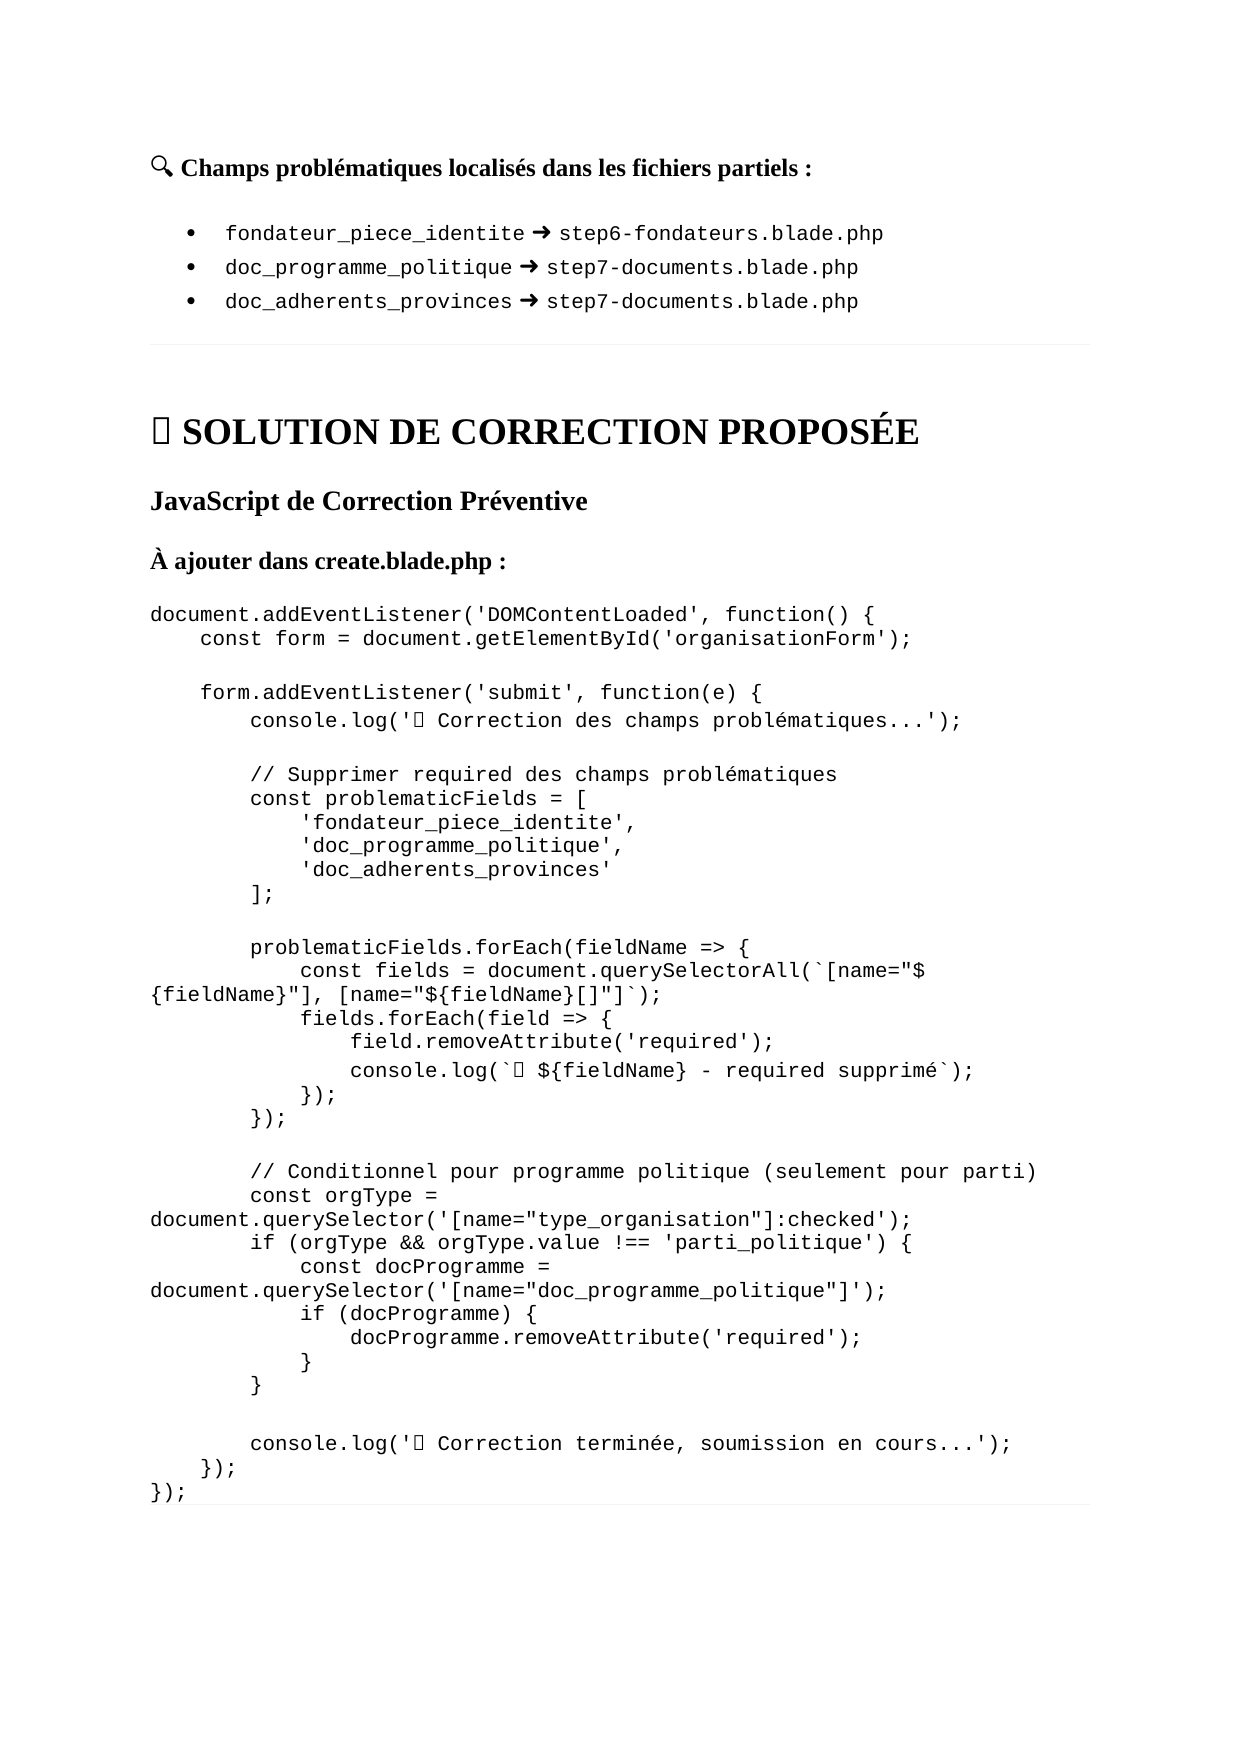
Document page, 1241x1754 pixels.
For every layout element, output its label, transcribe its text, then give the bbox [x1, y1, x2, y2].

text }); [150, 1107, 1090, 1131]
text document.addEventListener('DOMContentLoaded', function() { [150, 604, 1090, 628]
text problematicFields.forEach(fieldName => { [150, 937, 1090, 961]
text form.addEventListener('submit', function(e) { [150, 682, 1090, 705]
text const docProgramme = document.querySelector('[name="doc_programme_politique"]'); [150, 1256, 1090, 1303]
text field.removeAttribute('required'); [150, 1031, 1090, 1055]
text docProgramme.removeAttribute('required'); [150, 1327, 1090, 1351]
text } [150, 1374, 1090, 1398]
text JavaScript de Correction Préventive [150, 484, 1090, 517]
text if (docProgramme) { [150, 1303, 1090, 1327]
text const fields = document.querySelectorAll(`[name="${fieldName}"], [name="${fieldName}[]"]`); [150, 961, 1090, 1008]
text }); [150, 1481, 1090, 1504]
text } [150, 1351, 1090, 1374]
list doc_adherents_provinces ➜ step7-documents.blade.php [187, 281, 1090, 315]
text 🔍 Champs problématiques localisés dans les fichiers partiels : [150, 150, 1090, 184]
list fondateur_piece_identite ➜ step6-fondateurs.blade.php [187, 213, 1090, 247]
text console.log('🔧 Correction des champs problématiques...'); [150, 705, 1090, 734]
text 'fondateur_piece_identite', [150, 812, 1090, 835]
text // Supprimer required des champs problématiques [150, 764, 1090, 788]
text console.log('✅ Correction terminée, soumission en cours...'); [150, 1428, 1090, 1457]
text ]; [150, 883, 1090, 906]
text 'doc_programme_politique', [150, 835, 1090, 859]
text // Conditionnel pour programme politique (seulement pour parti) [150, 1161, 1090, 1185]
text const form = document.getElementById('organisationForm'); [150, 628, 1090, 651]
text const orgType = document.querySelector('[name="type_organisation"]:checked'); [150, 1185, 1090, 1232]
text 🔧 SOLUTION DE CORRECTION PROPOSÉE [150, 404, 1090, 455]
text console.log(`✅ ${fieldName} - required supprimé`); [150, 1055, 1090, 1084]
text const problematicFields = [ [150, 788, 1090, 812]
text }); [150, 1457, 1090, 1481]
text À ajouter dans create.blade.php : [150, 546, 1090, 575]
text fields.forEach(field => { [150, 1008, 1090, 1031]
text }); [150, 1084, 1090, 1107]
text if (orgType && orgType.value !== 'parti_politique') { [150, 1232, 1090, 1256]
text 'doc_adherents_provinces' [150, 859, 1090, 883]
list doc_programme_politique ➜ step7-documents.blade.php [187, 247, 1090, 281]
